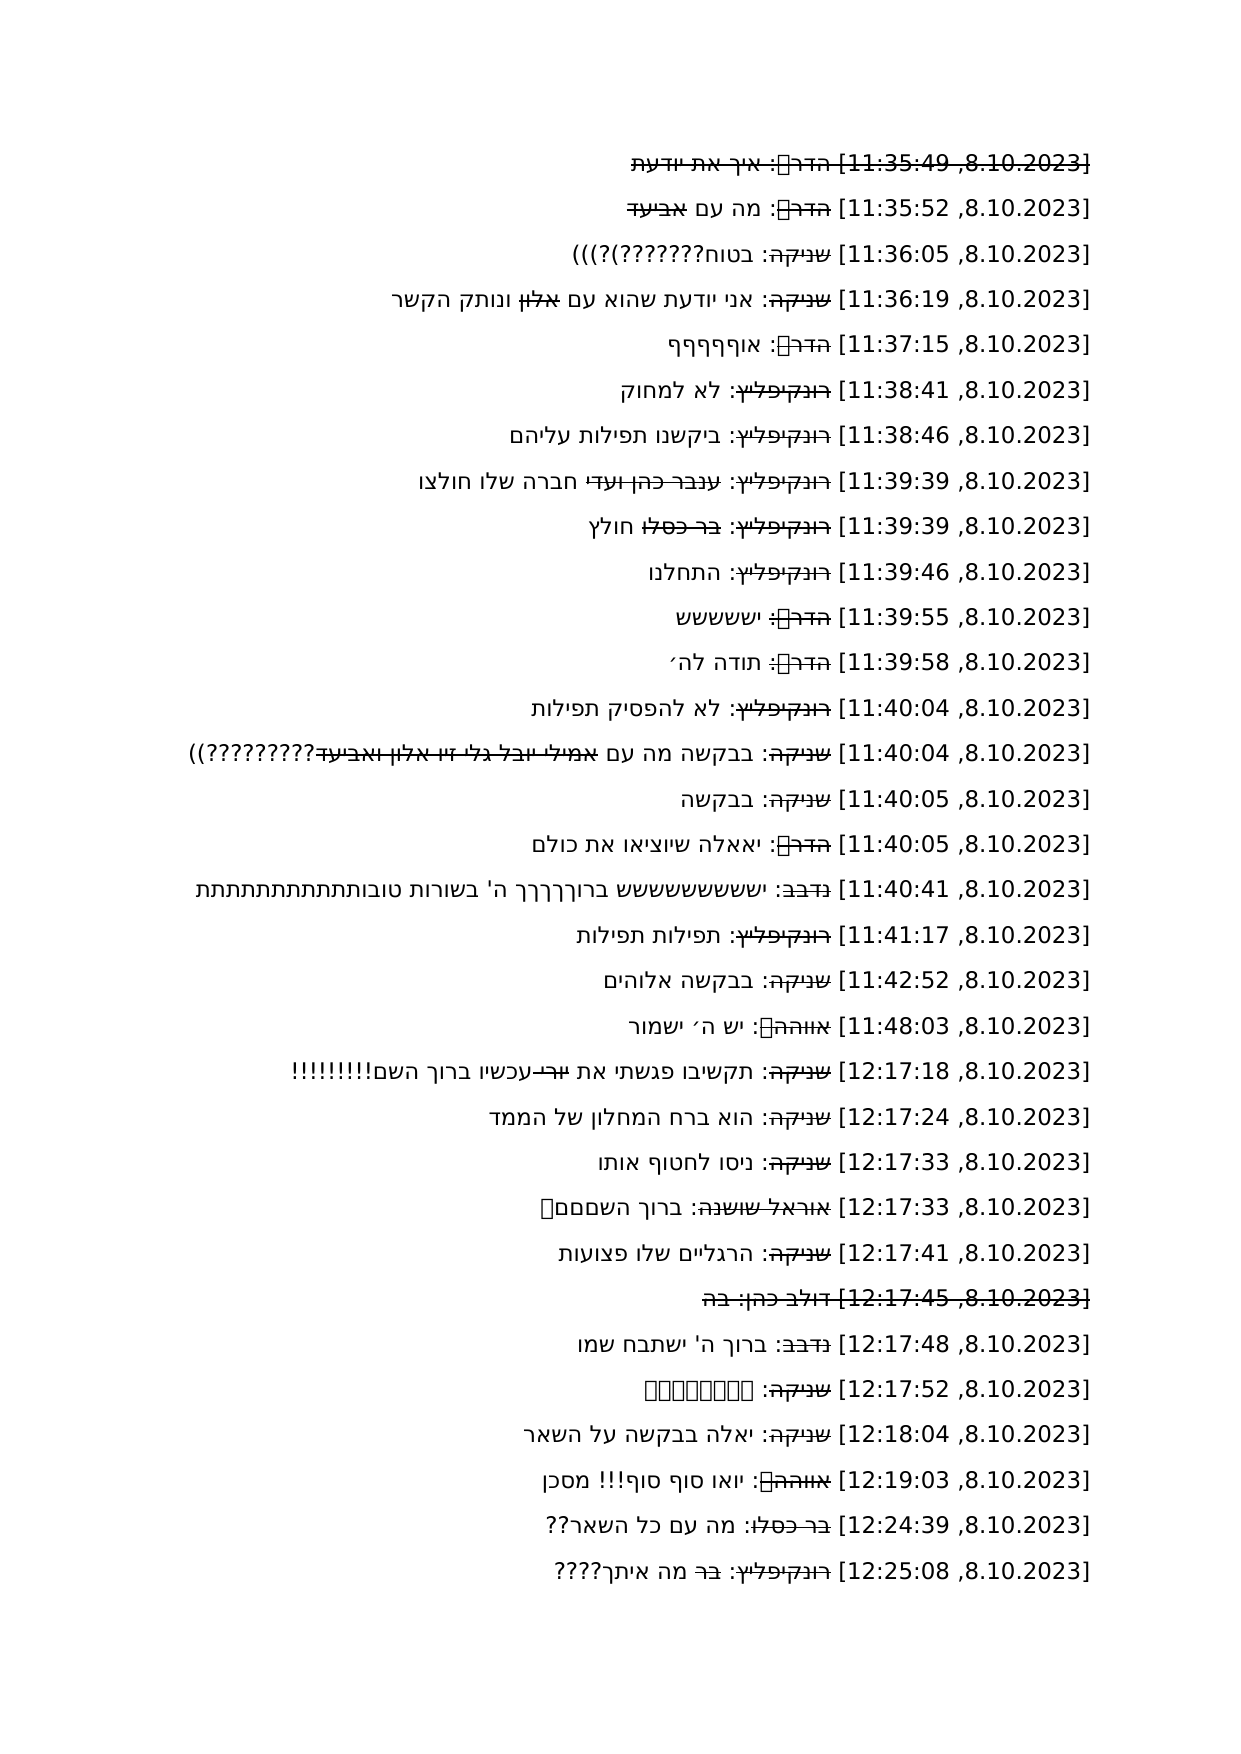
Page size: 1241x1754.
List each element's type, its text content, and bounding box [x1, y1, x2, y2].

text [8.10.2023, 12:17:45] דולב כהן: בה [150, 1285, 1090, 1312]
text [8.10.2023, 11:36:05] שניקה: בטוח???????)?))) [150, 241, 1090, 267]
text [8.10.2023, 11:40:05] שניקה: בבקשה [150, 786, 1090, 812]
text [8.10.2023, 12:17:52] שניקה: 🙏🏻🙏🏻🙏🏻🙏🏻 [150, 1376, 1090, 1403]
text [8.10.2023, 11:39:46] רונקיפליץ: התחלנו [150, 559, 1090, 585]
text [8.10.2023, 11:39:58] הדר💞: תודה לה׳ [150, 649, 1090, 676]
text [8.10.2023, 11:36:19] שניקה: אני יודעת שהוא עם אלון ונותק הקשר [150, 286, 1090, 313]
text [8.10.2023, 11:38:46] רונקיפליץ: ביקשנו תפילות עליהם [150, 422, 1090, 449]
text [8.10.2023, 12:17:33] שניקה: ניסו לחטוף אותו [150, 1149, 1090, 1176]
text [8.10.2023, 11:40:04] שניקה: בבקשה מה עם אמילי יובל גלי זיו אלון ואביעד?????????)) [150, 740, 1090, 767]
text [8.10.2023, 11:41:17] רונקיפליץ: תפילות תפילות [150, 922, 1090, 949]
text [8.10.2023, 12:17:41] שניקה: הרגליים שלו פצועות [150, 1240, 1090, 1267]
text [8.10.2023, 12:18:04] שניקה: יאלה בבקשה על השאר [150, 1422, 1090, 1448]
text [8.10.2023, 11:48:03] אווהה💓: יש ה׳ ישמור [150, 1013, 1090, 1039]
text [8.10.2023, 11:40:05] הדר💞: יאאלה שיוציאו את כולם [150, 831, 1090, 858]
text [8.10.2023, 12:24:39] בר כסלו: מה עם כל השאר?? [150, 1512, 1090, 1539]
text [8.10.2023, 12:17:33] אוראל שושנה: ברוך השםםם🙌 [150, 1194, 1090, 1221]
text [8.10.2023, 11:40:41] נדבב: יששששששששש ברוךךךךך ה' בשורות טובותתתתתתתתתתת [150, 877, 1090, 903]
text [8.10.2023, 11:40:04] רונקיפליץ: לא להפסיק תפילות [150, 695, 1090, 722]
text [8.10.2023, 11:37:15] הדר💞: אוףףףףף [150, 332, 1090, 358]
text [8.10.2023, 12:17:24] שניקה: הוא ברח המחלון של הממד [150, 1104, 1090, 1130]
text [8.10.2023, 11:39:39] רונקיפליץ: בר כסלו חולץ [150, 513, 1090, 540]
text [8.10.2023, 12:19:03] אווהה💓: יואו סוף סוף!!! מסכן [150, 1467, 1090, 1494]
text [8.10.2023, 12:25:08] רונקיפליץ: בר מה איתך???? [150, 1558, 1090, 1584]
text [8.10.2023, 11:39:55] הדר💞: יששששש [150, 604, 1090, 631]
text [8.10.2023, 11:39:39] רונקיפליץ: ענבר כהן ועדי חברה שלו חולצו [150, 468, 1090, 494]
text [8.10.2023, 11:42:52] שניקה: בבקשה אלוהים [150, 967, 1090, 994]
text [8.10.2023, 11:35:49] הדר💞: איך את יודעת [150, 150, 1090, 177]
text [8.10.2023, 11:38:41] רונקיפליץ: לא למחוק [150, 377, 1090, 404]
text [8.10.2023, 11:35:52] הדר💞: מה עם אביעד [150, 195, 1090, 222]
text [8.10.2023, 12:17:18] שניקה: תקשיבו פגשתי את יורי עכשיו ברוך השם!!!!!!!!! [150, 1058, 1090, 1085]
text [8.10.2023, 12:17:48] נדבב: ברוך ה' ישתבח שמו [150, 1331, 1090, 1357]
